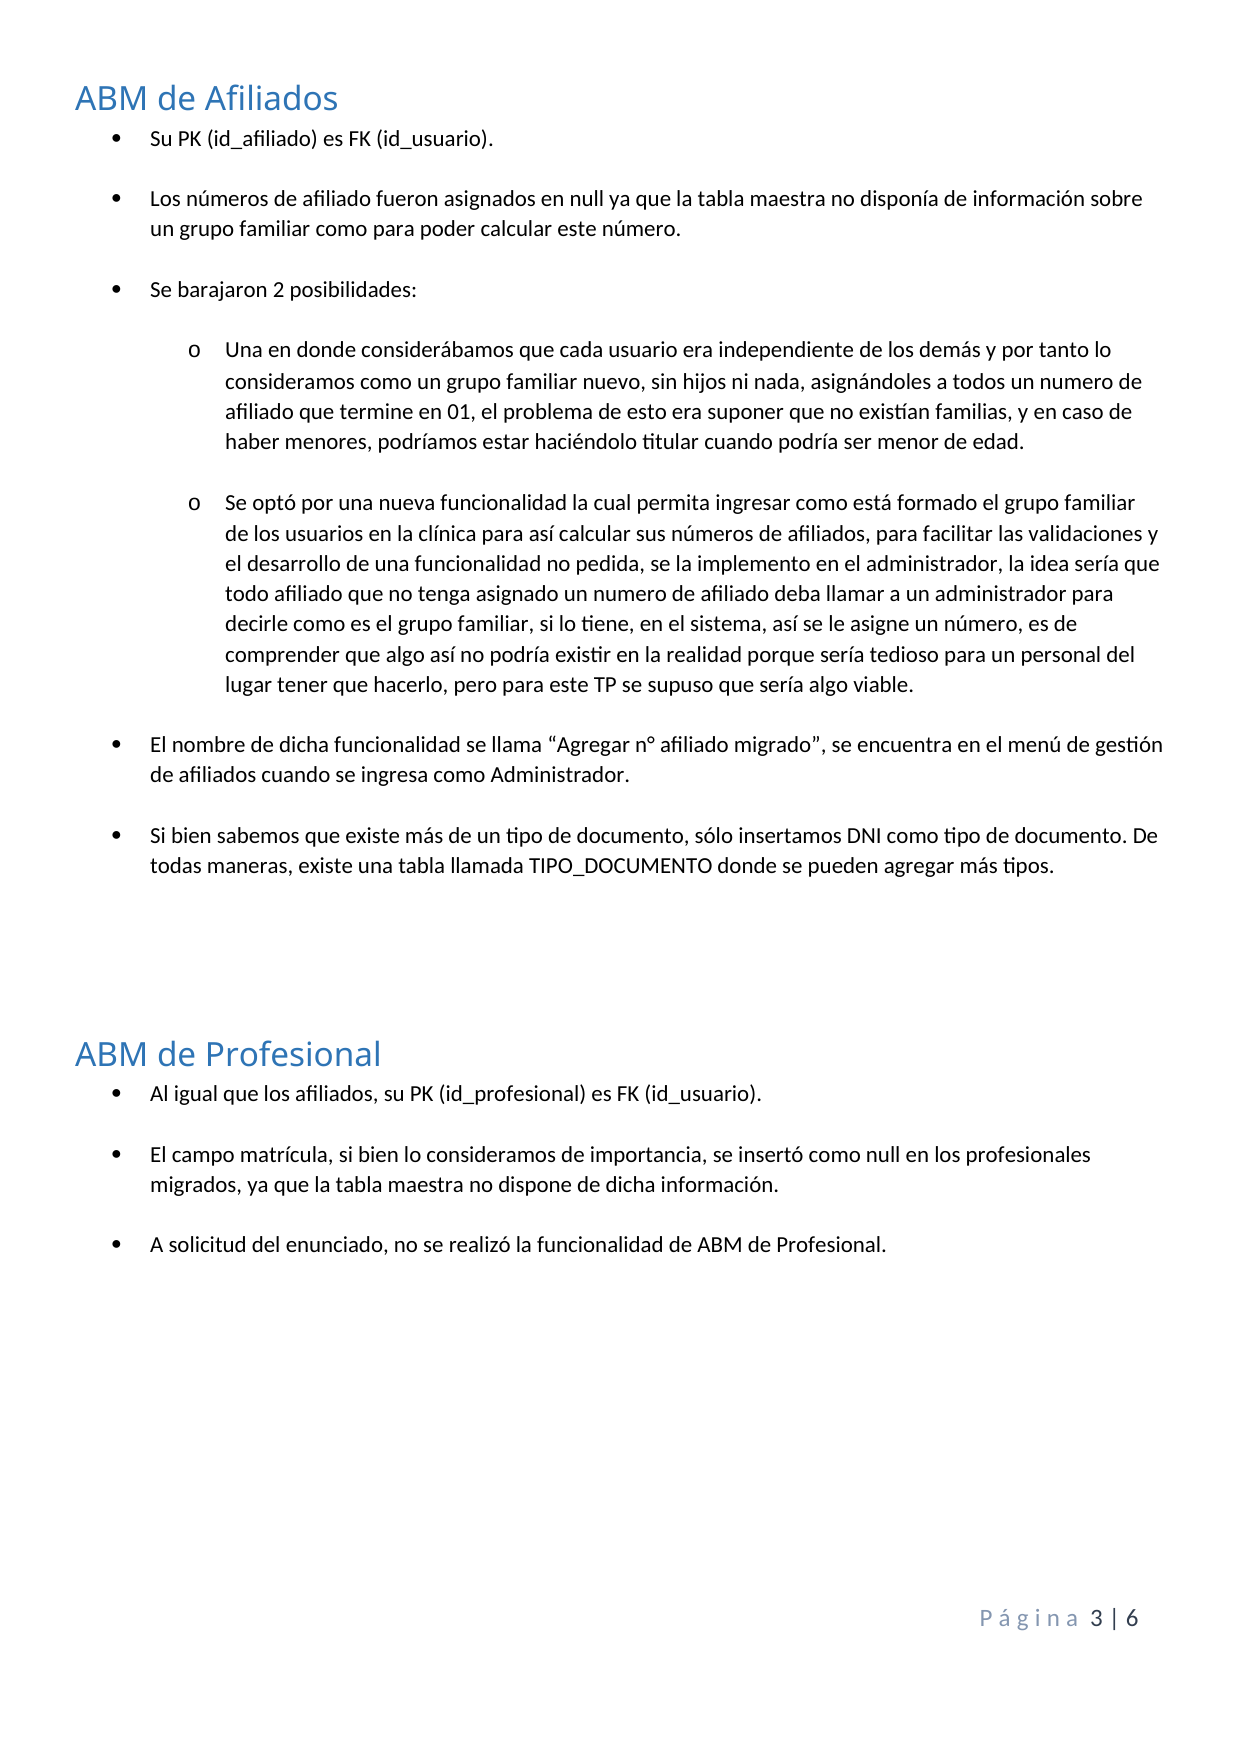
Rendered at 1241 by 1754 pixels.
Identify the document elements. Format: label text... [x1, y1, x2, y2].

list Al igual que los afiliados, su PK (id_profesional) es FK (id_usuario). [112, 1079, 1165, 1107]
list Su PK (id_afiliado) es FK (id_usuario). [112, 124, 1165, 152]
list El campo matrícula, si bien lo consideramos de importancia, se insertó como null en los profesionales migrados, ya que la tabla maestra no dispone de dicha información. [112, 1140, 1165, 1198]
subtitle ABM de Profesional [75, 1030, 1165, 1076]
list Se optó por una nueva funcionalidad la cual permita ingresar como está formado el grupo familiar de los usuarios en la clínica para así calcular sus números de afiliados, para facilitar las validaciones y el desarrollo de una funcionalidad no pedida, se la implemento en el administrador, la idea sería que todo afiliado que no tenga asignado un numero de afiliado deba llamar a un administrador para decirle como es el grupo familiar, si lo tiene, en el sistema, así se le asigne un número, es de comprender que algo así no podría existir en la realidad porque sería tedioso para un personal del lugar tener que hacerlo, pero para este TP se supuso que sería algo viable. [187, 488, 1165, 698]
list A solicitud del enunciado, no se realizó la funcionalidad de ABM de Profesional. [112, 1230, 1165, 1258]
subtitle ABM de Afiliados [75, 75, 1165, 120]
list Si bien sabemos que existe más de un tipo de documento, sólo insertamos DNI como tipo de documento. De todas maneras, existe una tabla llamada TIPO_DOCUMENTO donde se pueden agregar más tipos. [112, 821, 1165, 879]
list Una en donde considerábamos que cada usuario era independiente de los demás y por tanto lo consideramos como un grupo familiar nuevo, sin hijos ni nada, asignándoles a todos un numero de afiliado que termine en 01, el problema de esto era suponer que no existían familias, y en caso de haber menores, podríamos estar haciéndolo titular cuando podría ser menor de edad. [187, 335, 1165, 455]
list El nombre de dicha funcionalidad se llama “Agregar n° afiliado migrado”, se encuentra en el menú de gestión de afiliados cuando se ingresa como Administrador. [112, 730, 1165, 789]
list Se barajaron 2 posibilidades: [112, 275, 1165, 303]
list Los números de afiliado fueron asignados en null ya que la tabla maestra no disponía de información sobre un grupo familiar como para poder calcular este número. [112, 184, 1165, 243]
